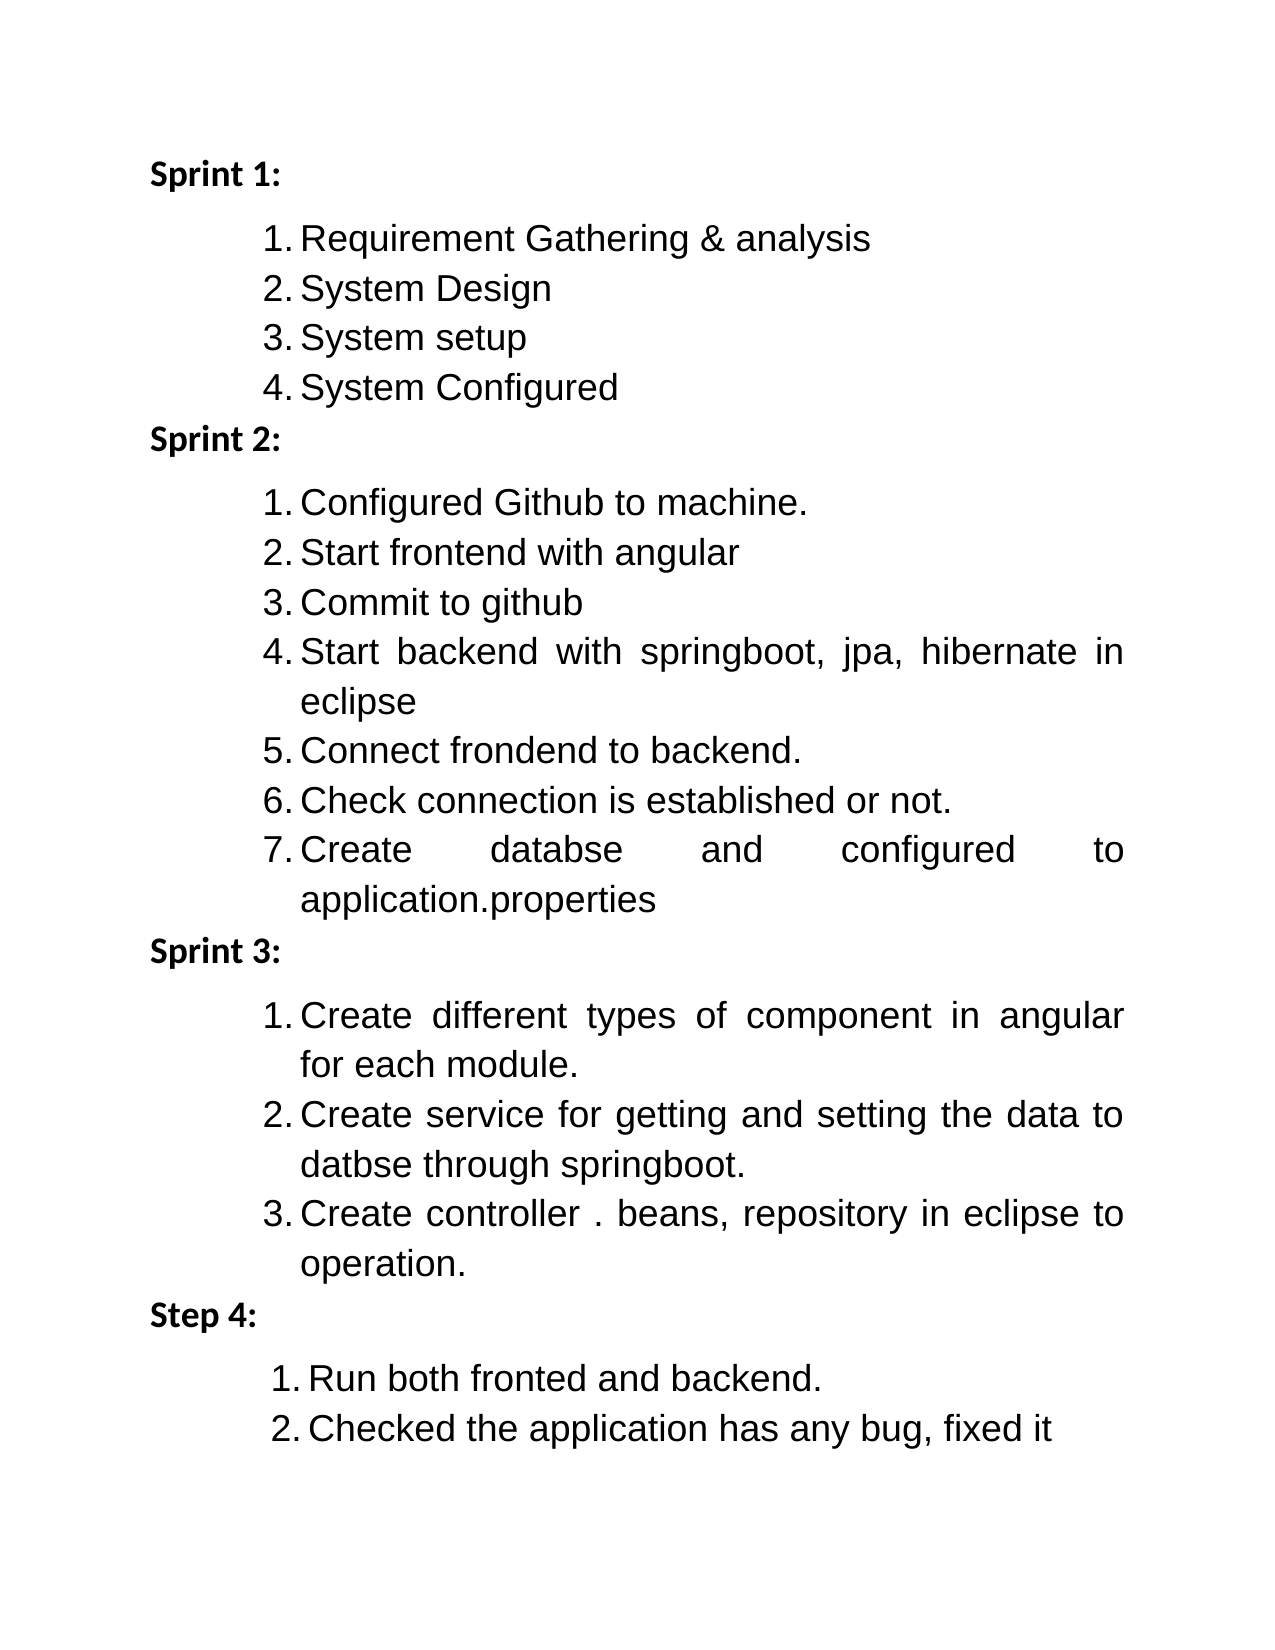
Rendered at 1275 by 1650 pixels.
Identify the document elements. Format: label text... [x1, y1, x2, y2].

list Start backend with springboot, jpa, hibernate in eclipse [262, 629, 1125, 722]
text Sprint 1: [150, 150, 1125, 196]
list Connect frondend to backend. [262, 728, 1125, 772]
list System Configured [262, 365, 1125, 408]
list Run both fronted and backend. [270, 1357, 1125, 1400]
text Step 4: [150, 1291, 1125, 1336]
text Sprint 2: [150, 414, 1125, 460]
list Create service for getting and setting the data to datbse through springboot. [262, 1092, 1125, 1185]
list System Design [262, 266, 1125, 309]
list Configured Github to machine. [262, 481, 1125, 524]
text Sprint 3: [150, 927, 1125, 973]
list Create controller . beans, repository in eclipse to operation. [262, 1191, 1125, 1284]
list Checked the application has any bug, fixed it [270, 1406, 1125, 1449]
list Create databse and configured to application.properties [262, 828, 1125, 920]
list Start frontend with angular [262, 530, 1125, 573]
list Requirement Gathering & analysis [262, 216, 1125, 259]
list System setup [262, 315, 1125, 358]
list Create different types of component in angular for each module. [262, 993, 1125, 1086]
list Check connection is established or not. [262, 778, 1125, 821]
list Commit to github [262, 580, 1125, 623]
